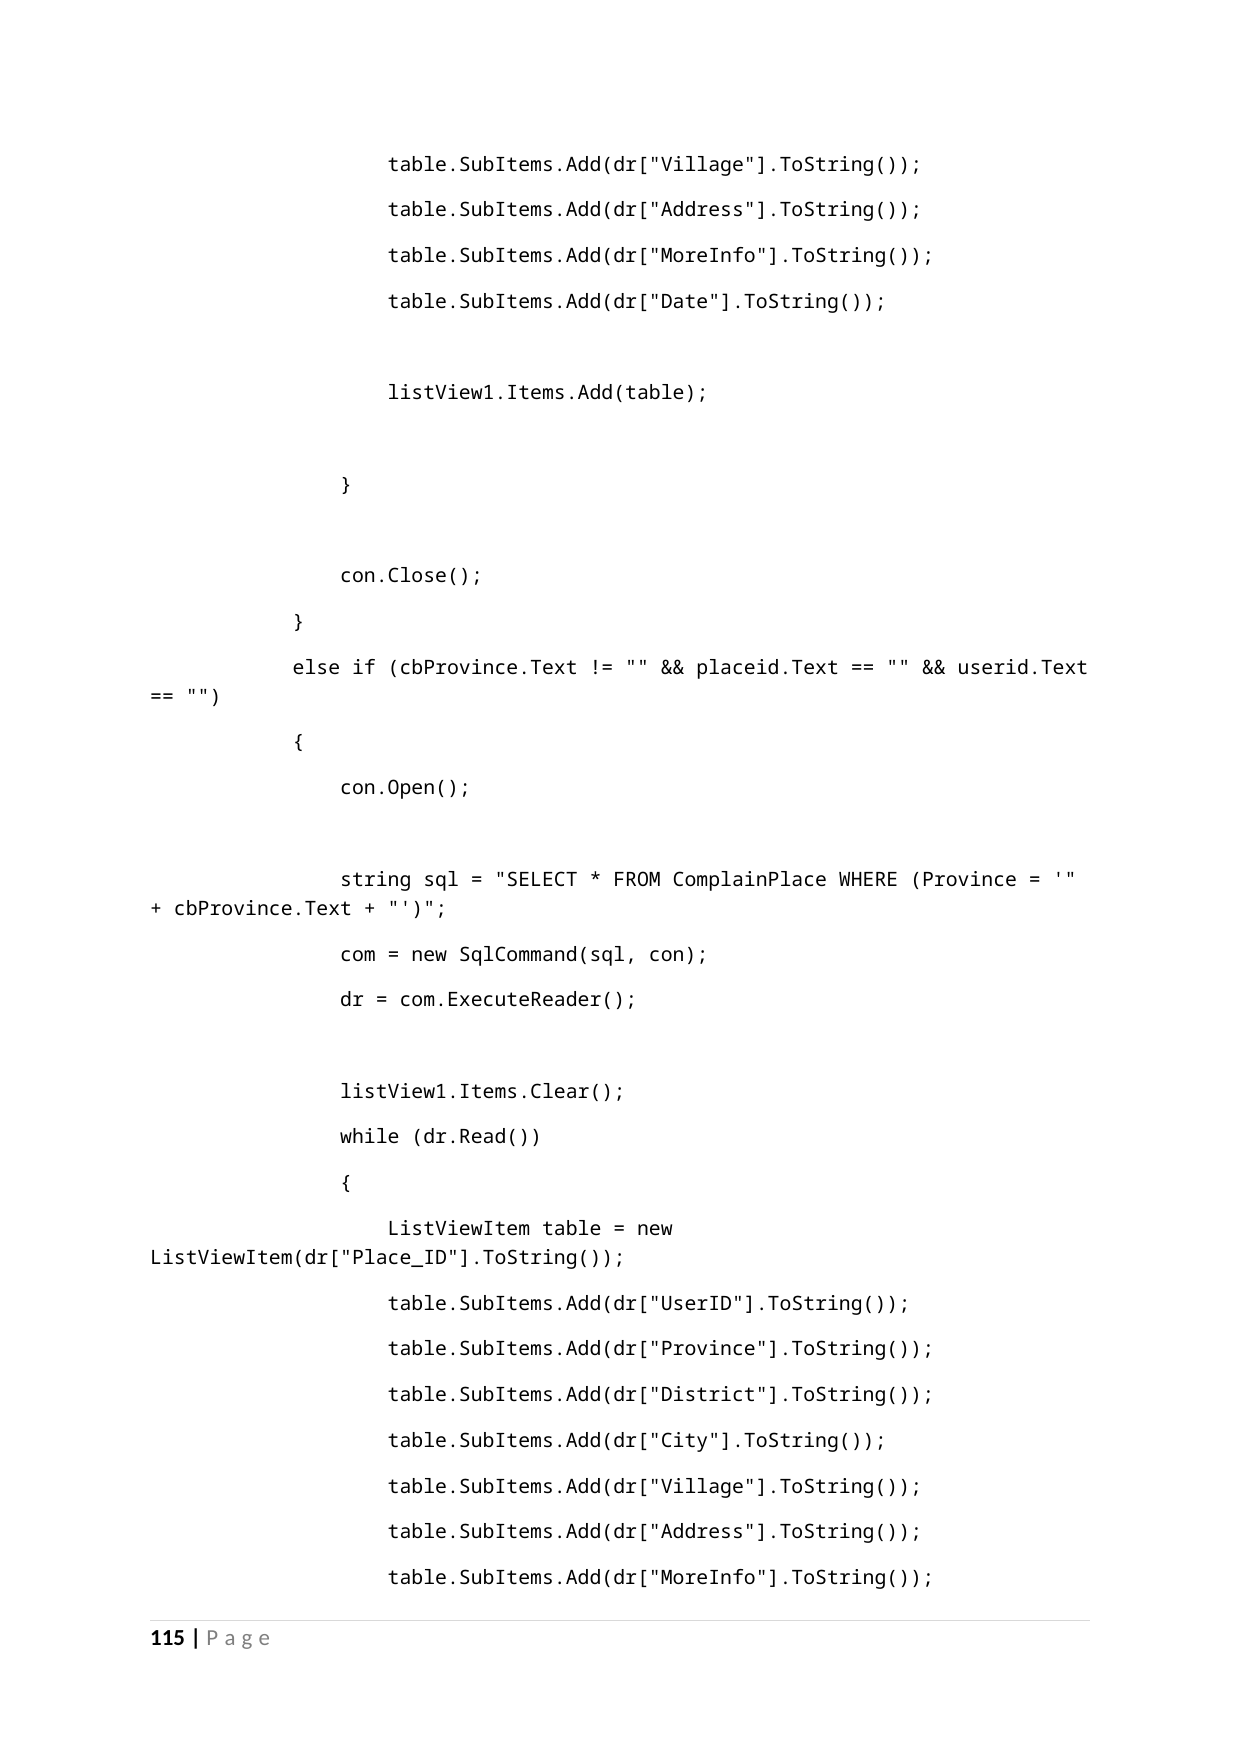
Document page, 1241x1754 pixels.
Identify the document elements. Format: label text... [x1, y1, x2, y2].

text } [150, 470, 1090, 497]
text com = new SqlCommand(sql, con); [150, 940, 1090, 967]
text con.Open(); [150, 773, 1090, 801]
text table.SubItems.Add(dr["City"].ToString()); [150, 1426, 1090, 1453]
text table.SubItems.Add(dr["Village"].ToString()); [150, 1472, 1090, 1499]
text { [150, 1168, 1090, 1195]
text table.SubItems.Add(dr["District"].ToString()); [150, 1380, 1090, 1407]
text ListViewItem table = new ListViewItem(dr["Place_ID"].ToString()); [150, 1214, 1090, 1270]
text table.SubItems.Add(dr["Village"].ToString()); [150, 150, 1090, 177]
text table.SubItems.Add(dr["Date"].ToString()); [150, 287, 1090, 314]
text { [150, 728, 1090, 755]
text else if (cbProvince.Text != "" && placeid.Text == "" && userid.Text == "") [150, 653, 1090, 709]
text string sql = "SELECT * FROM ComplainPlace WHERE (Province = '" + cbProvince.Text + "')"; [150, 865, 1090, 921]
text while (dr.Read()) [150, 1123, 1090, 1150]
text table.SubItems.Add(dr["MoreInfo"].ToString()); [150, 1563, 1090, 1590]
text listView1.Items.Clear(); [150, 1077, 1090, 1104]
text con.Close(); [150, 562, 1090, 588]
text table.SubItems.Add(dr["UserID"].ToString()); [150, 1289, 1090, 1316]
text table.SubItems.Add(dr["Province"].ToString()); [150, 1335, 1090, 1362]
text table.SubItems.Add(dr["Address"].ToString()); [150, 1518, 1090, 1544]
text } [150, 607, 1090, 634]
text dr = com.ExecuteReader(); [150, 986, 1090, 1012]
text table.SubItems.Add(dr["Address"].ToString()); [150, 196, 1090, 223]
text table.SubItems.Add(dr["MoreInfo"].ToString()); [150, 241, 1090, 268]
text listView1.Items.Add(table); [150, 379, 1090, 406]
